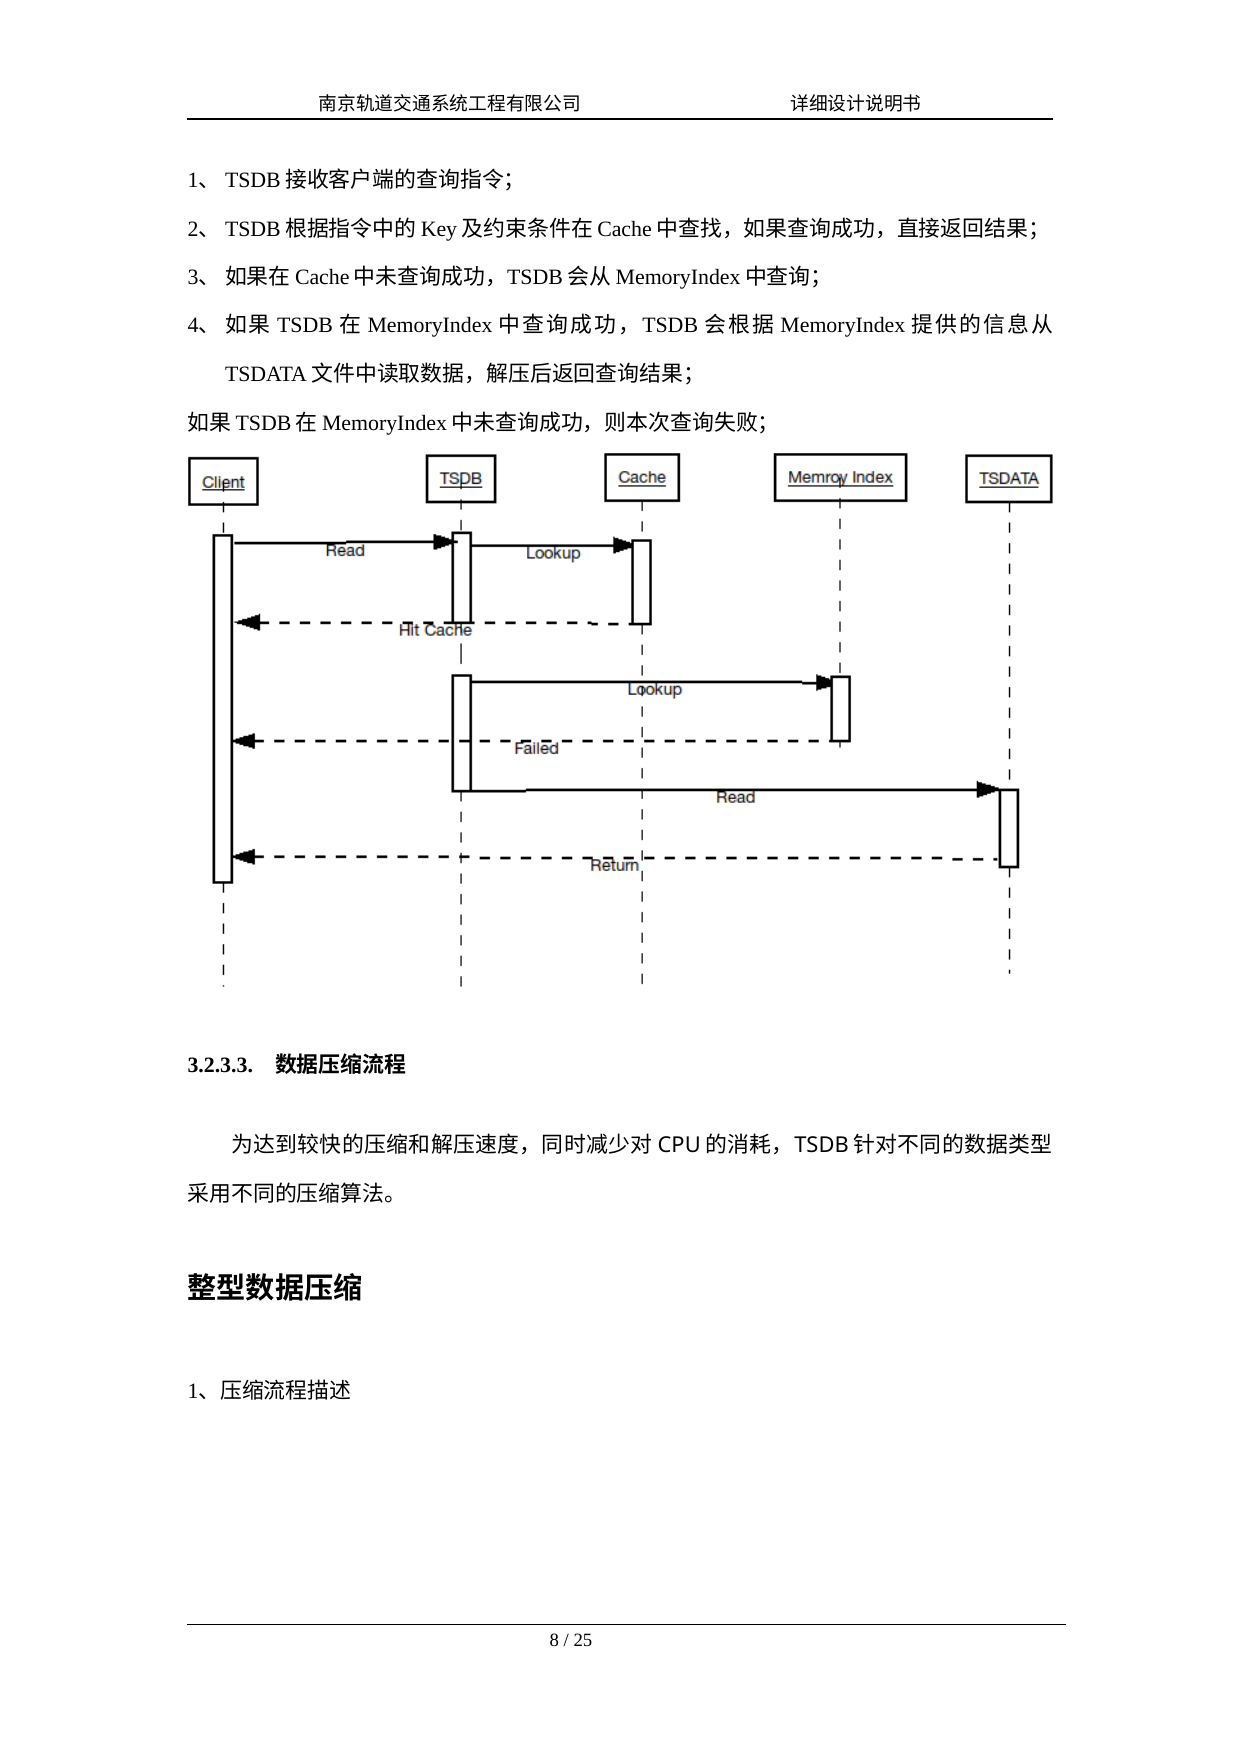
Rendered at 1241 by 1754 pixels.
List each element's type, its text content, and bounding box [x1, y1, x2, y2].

list 如果在Cache中未查询成功，TSDB会从MemoryIndex中查询； [187, 259, 1053, 291]
list TSDB根据指令中的Key及约束条件在Cache中查找，如果查询成功，直接返回结果； [187, 210, 1053, 243]
list TSDB接收客户端的查询指令； [187, 162, 1053, 194]
picture [187, 452, 1053, 988]
text 为达到较快的压缩和解压速度，同时减少对CPU的消耗，TSDB针对不同的数据类型采用不同的压缩算法。 [187, 1127, 1053, 1208]
list 如果TSDB在MemoryIndex中查询成功，TSDB会根据MemoryIndex提供的信息从TSDATA文件中读取数据，解压后返回查询结果； [187, 307, 1053, 388]
subtitle 整型数据压缩 [187, 1253, 1053, 1318]
text 如果TSDB在MemoryIndex中未查询成功，则本次查询失败； [187, 404, 1053, 437]
subtitle 数据压缩流程 [187, 1047, 1053, 1079]
text 1、压缩流程描述 [187, 1372, 1053, 1405]
